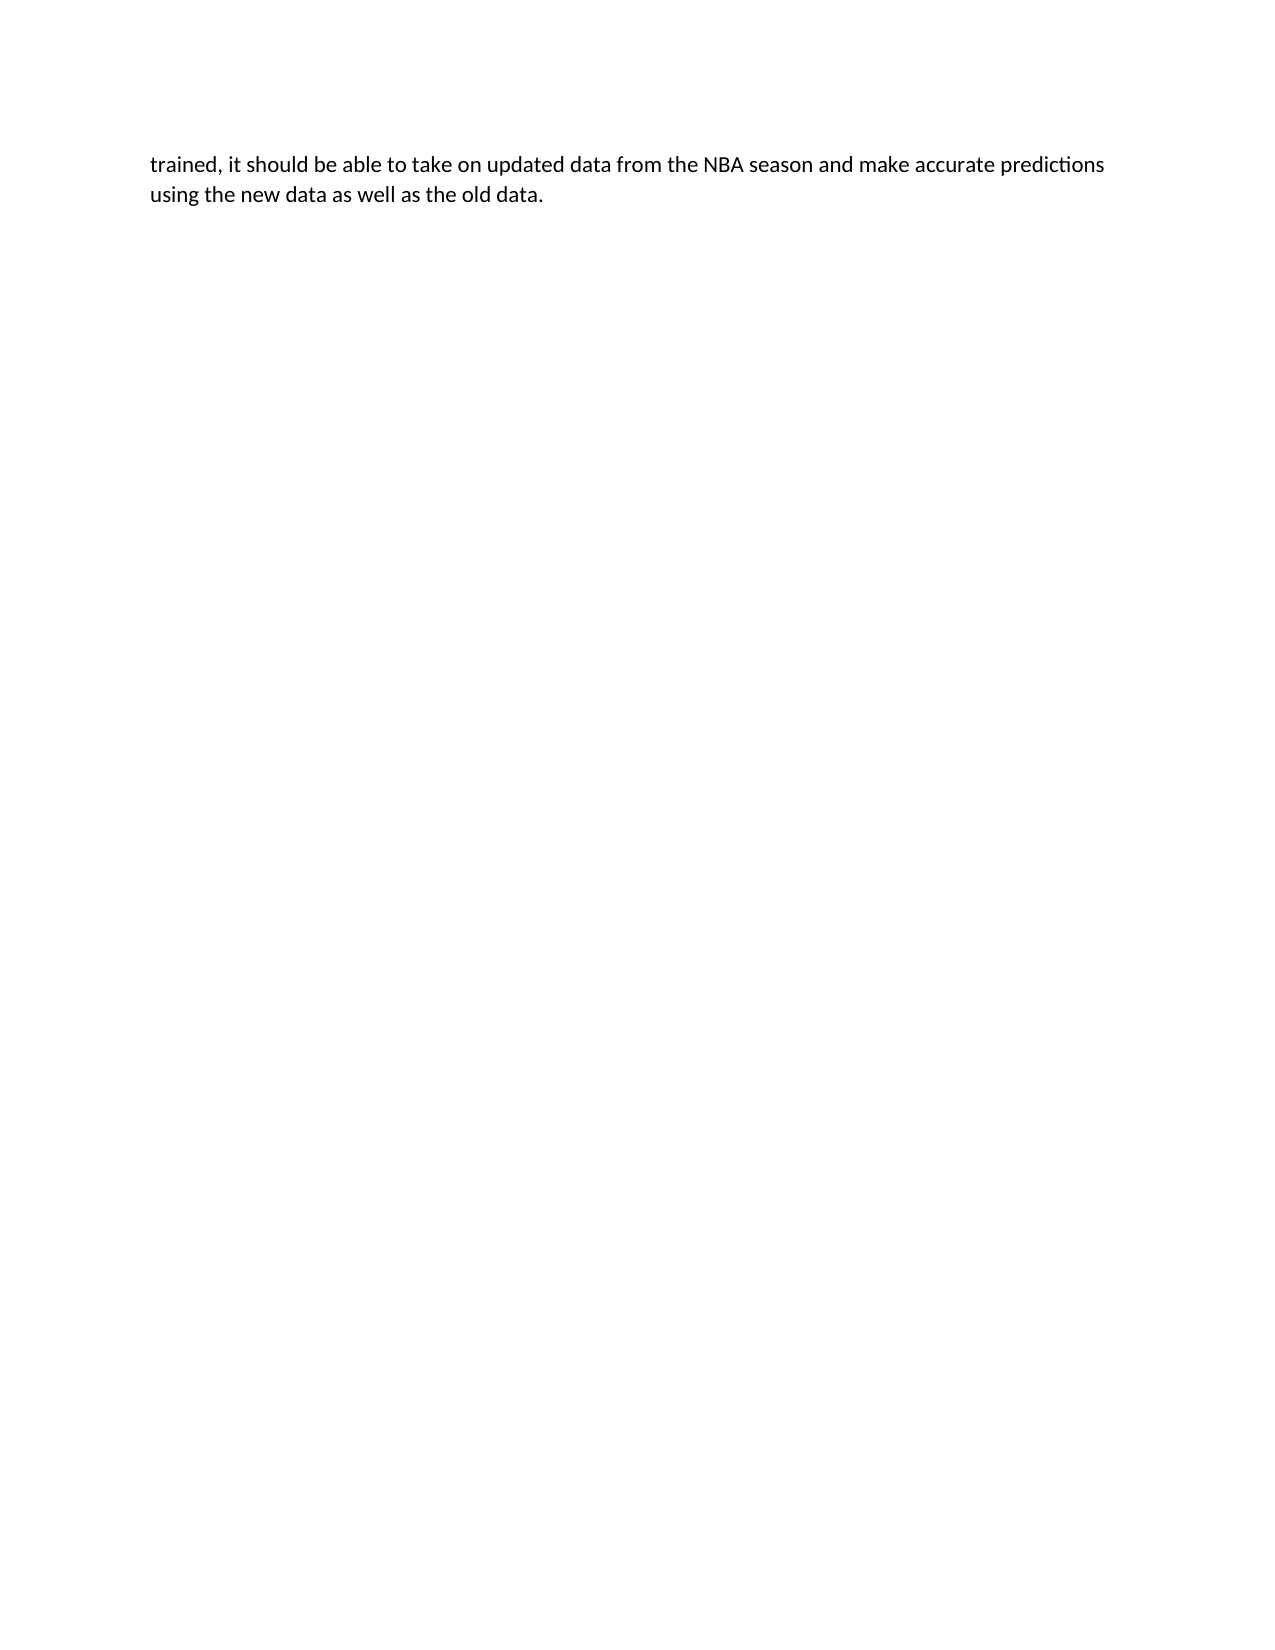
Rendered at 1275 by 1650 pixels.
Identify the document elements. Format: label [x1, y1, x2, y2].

text [150, 150, 1125, 208]
